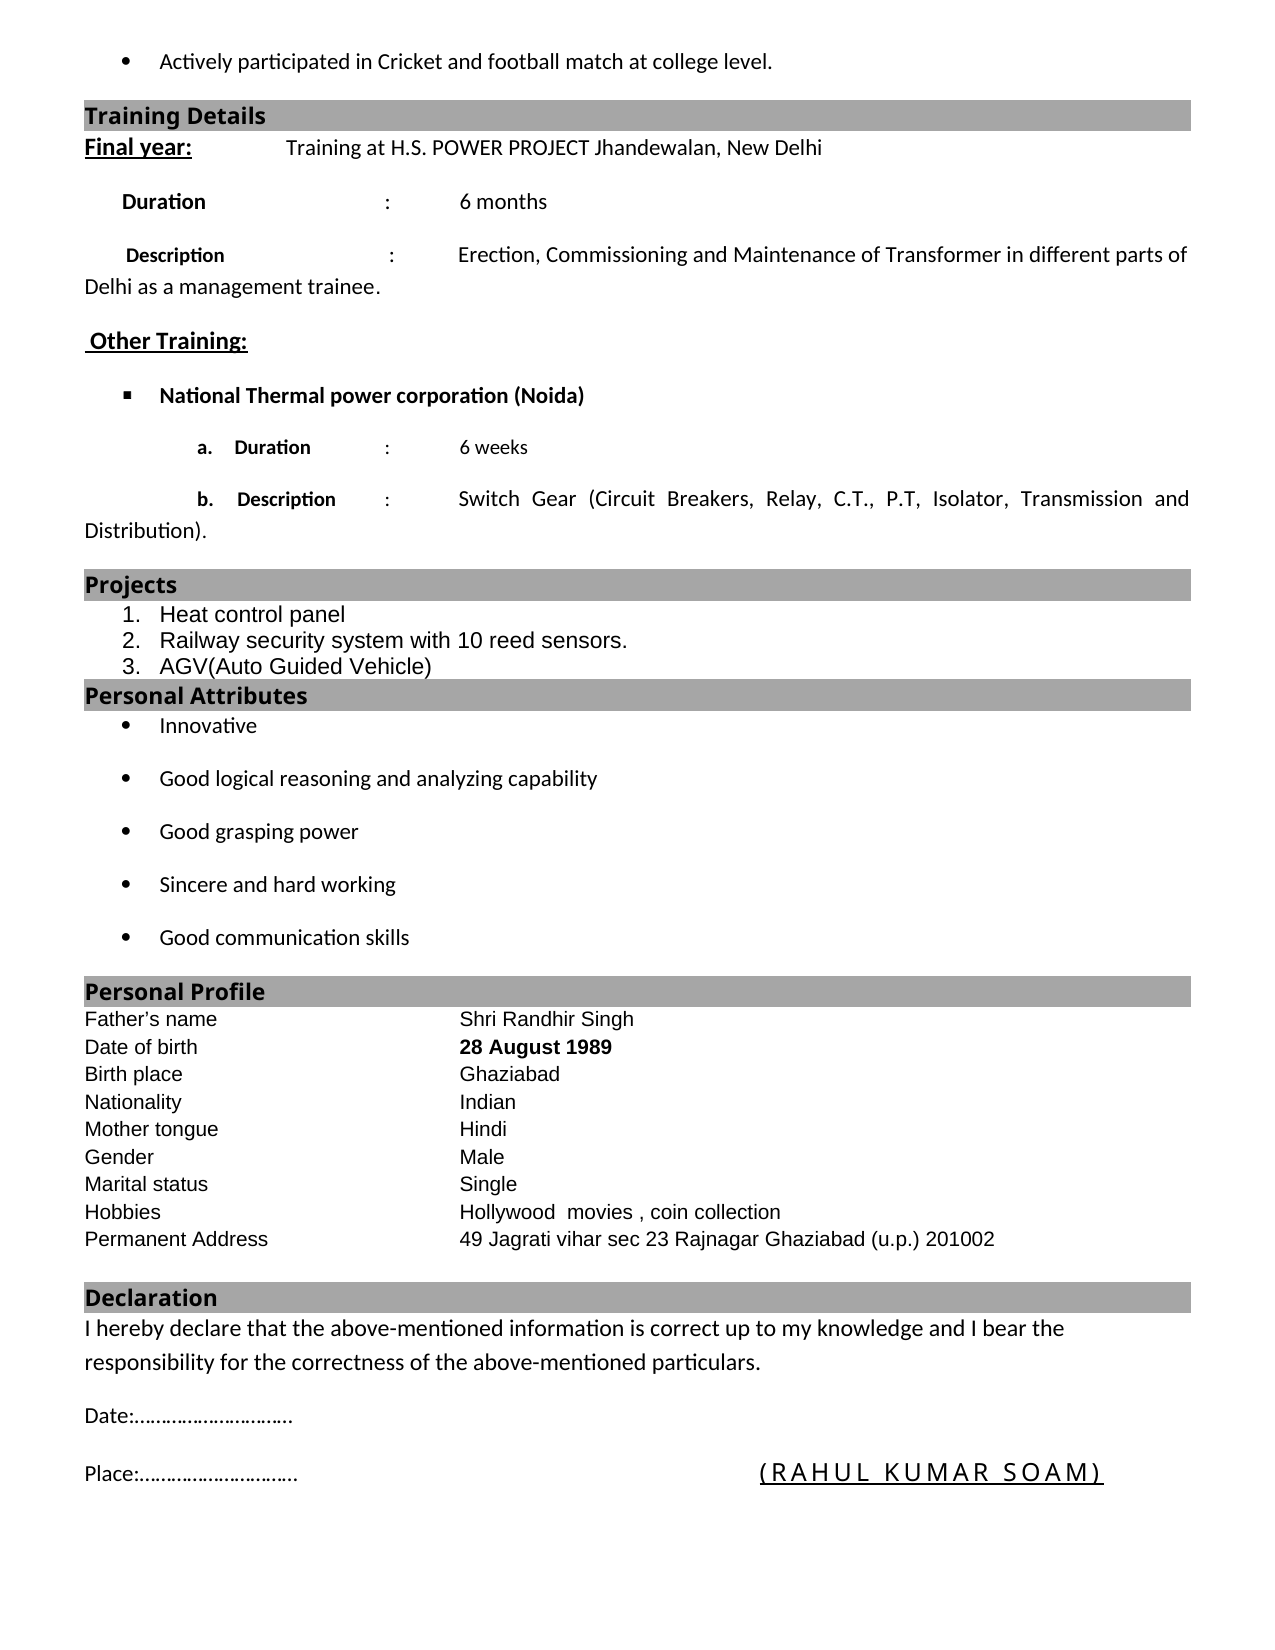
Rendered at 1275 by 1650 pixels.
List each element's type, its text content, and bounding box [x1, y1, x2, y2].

text Final year: Training at H.S. POWER PROJECT Jhandewalan, New Delhi [84, 131, 1191, 162]
list Actively participated in Cricket and football match at college level. [122, 47, 1191, 75]
list Innovative [122, 711, 1191, 739]
text Father’s name Shri Randhir Singh Date of birth 28 August 1989 [84, 1007, 1191, 1059]
text Nationality Indian [84, 1090, 1191, 1114]
text b. Description : Switch Gear (Circuit Breakers, Relay, C.T., P.T, Isolator, Transmission and Distribution). [84, 484, 1191, 544]
text Marital status Single [84, 1172, 1191, 1196]
list Good logical reasoning and analyzing capability [122, 764, 1191, 792]
text I hereby declare that the above-mentioned information is correct up to my knowledge and I bear the responsibility for the correctness of the above-mentioned particulars. [84, 1313, 1191, 1376]
text Projects [84, 569, 1191, 601]
list Duration : 6 weeks [197, 434, 1191, 459]
text Mother tongue Hindi [84, 1117, 1191, 1141]
text Declaration [84, 1282, 1191, 1313]
text Personal Profile [84, 976, 1191, 1007]
text Permanent Address 49 Jagrati vihar sec 23 Rajnagar Ghaziabad (u.p.) 201002 [84, 1227, 1191, 1251]
list Railway security system with 10 reed sensors. [122, 627, 1191, 653]
text Place:………………………… (RAHUL KUMAR SOAM) [84, 1454, 1191, 1489]
list AGV(Auto Guided Vehicle) [122, 653, 1191, 679]
text Other Training: [84, 325, 1191, 356]
text Training Details [84, 100, 1191, 131]
text Date:………………………… [84, 1402, 1191, 1429]
text Duration : 6 months [84, 187, 1191, 215]
text Hobbies Hollywood movies , coin collection [84, 1200, 1191, 1224]
text Description : Erection, Commissioning and Maintenance of Transformer in different parts of Delhi as a management trainee. [84, 240, 1191, 300]
list National Thermal power corporation (Noida) [122, 381, 1191, 409]
list Heat control panel [122, 601, 1191, 627]
list Good grasping power [122, 817, 1191, 845]
list Sincere and hard working [122, 870, 1191, 898]
text Personal Attributes [84, 679, 1191, 711]
text Gender Male [84, 1145, 1191, 1169]
text Birth place Ghaziabad [84, 1062, 1191, 1086]
list Good communication skills [122, 923, 1191, 951]
